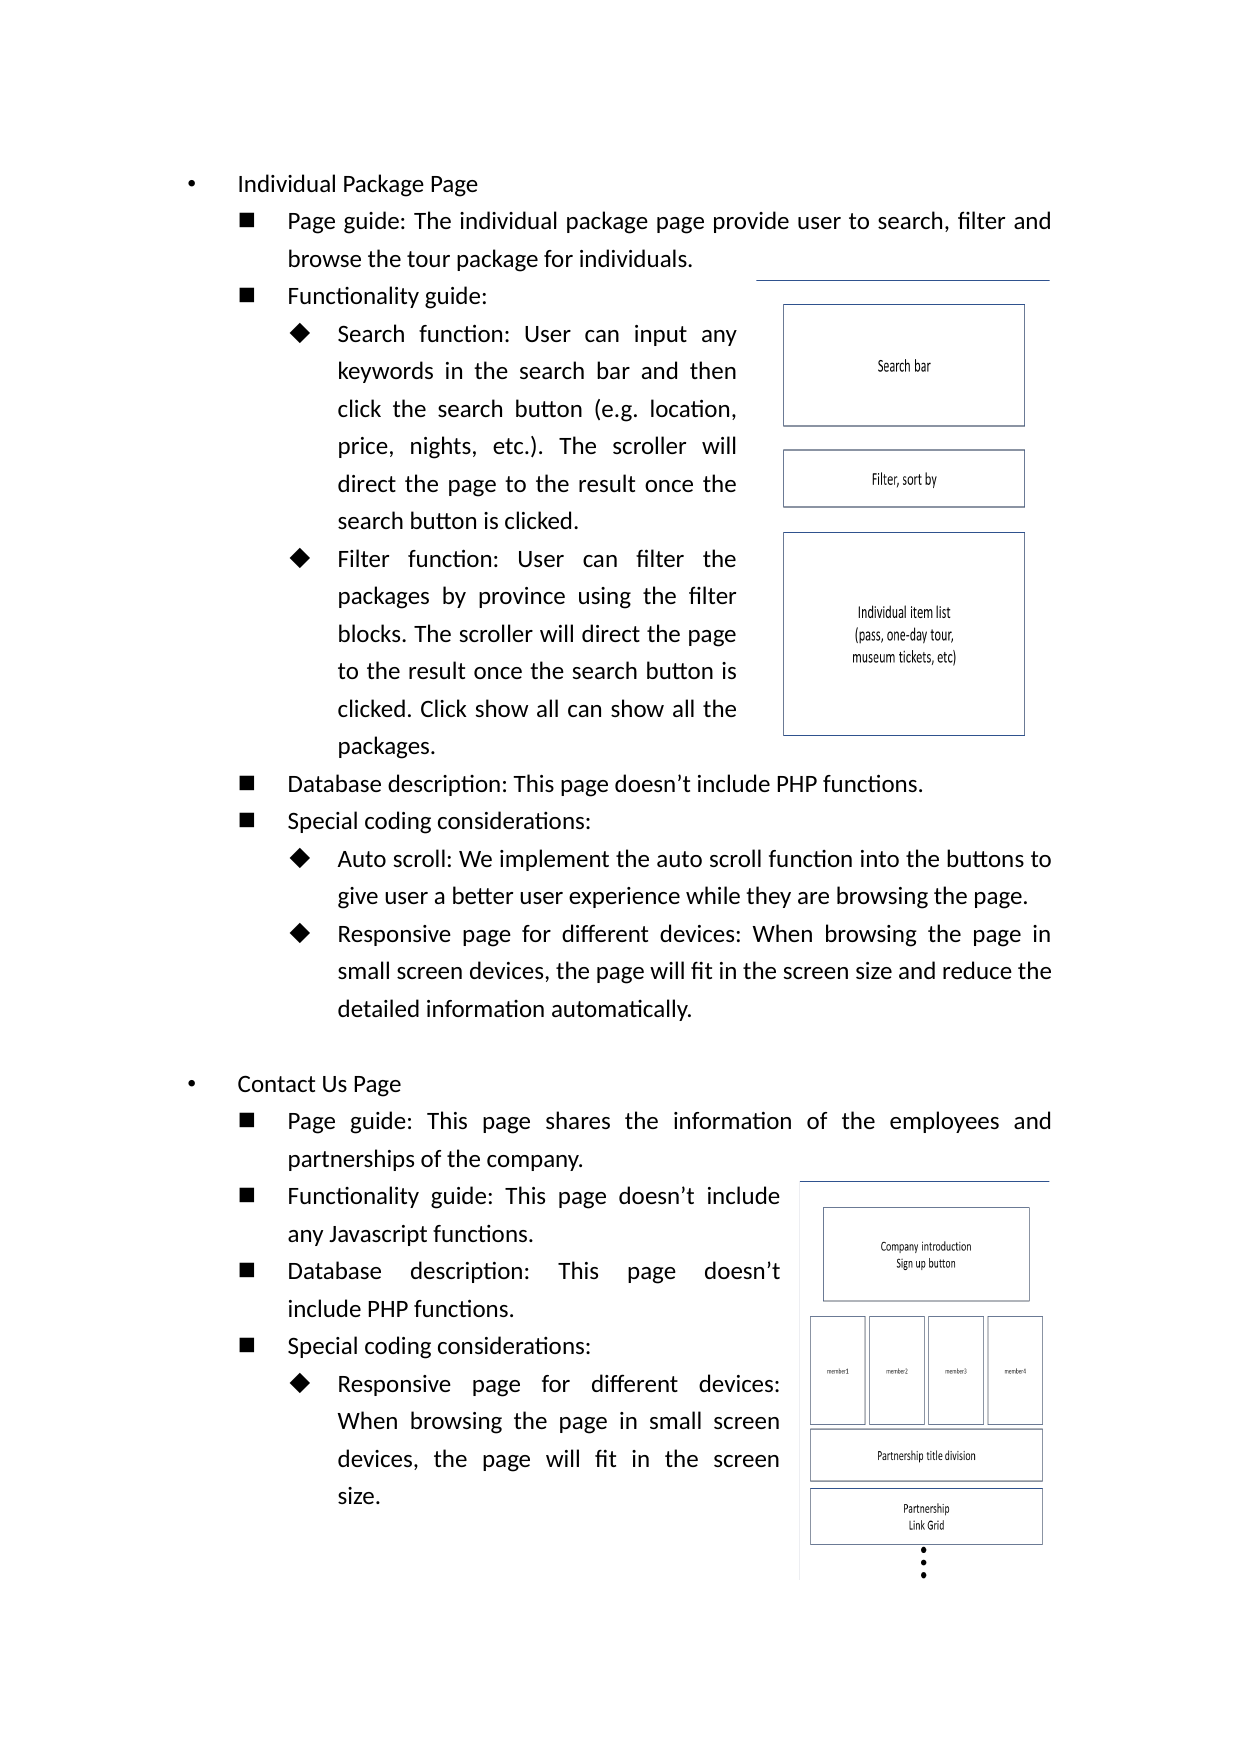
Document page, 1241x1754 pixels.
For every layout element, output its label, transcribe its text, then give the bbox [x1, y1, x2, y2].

list Page guide: The individual package page provide user to search, filter and browse the tour package for individuals. [237, 202, 1053, 277]
list Functionality guide: [237, 277, 1053, 314]
list Responsive page for different devices: When browsing the page in small screen devices, the page will fit in the screen size and reduce the detailed information automatically. [287, 914, 1053, 1027]
list Auto scroll: We implement the auto scroll function into the buttons to give user a better user experience while they are browsing the page. [287, 839, 1053, 914]
list Individual Package Page [187, 164, 1053, 202]
picture [799, 1181, 1050, 1579]
list Filter function: User can filter the packages by province using the filter blocks. The scroller will direct the page to the result once the search button is clicked. Click show all can show all the packages. [287, 539, 1053, 764]
list Database description: This page doesn’t include PHP functions. [237, 1252, 799, 1327]
list Search function: User can input any keywords in the search bar and then click the search button (e.g. location, price, nights, etc.). The scroller will direct the page to the result once the search button is clicked. [287, 314, 755, 539]
list Functionality guide: This page doesn’t include any Javascript functions. [237, 1177, 1053, 1252]
picture [755, 280, 1050, 753]
list Special coding considerations: [237, 1327, 799, 1364]
list Responsive page for different devices: When browsing the page in small screen devices, the page will fit in the screen size. [287, 1364, 799, 1514]
list Page guide: This page shares the information of the employees and partnerships of the company. [237, 1102, 1053, 1177]
list Database description: This page doesn’t include PHP functions. [237, 764, 1053, 802]
list Contact Us Page [187, 1064, 1053, 1102]
list Special coding considerations: [237, 802, 1053, 839]
